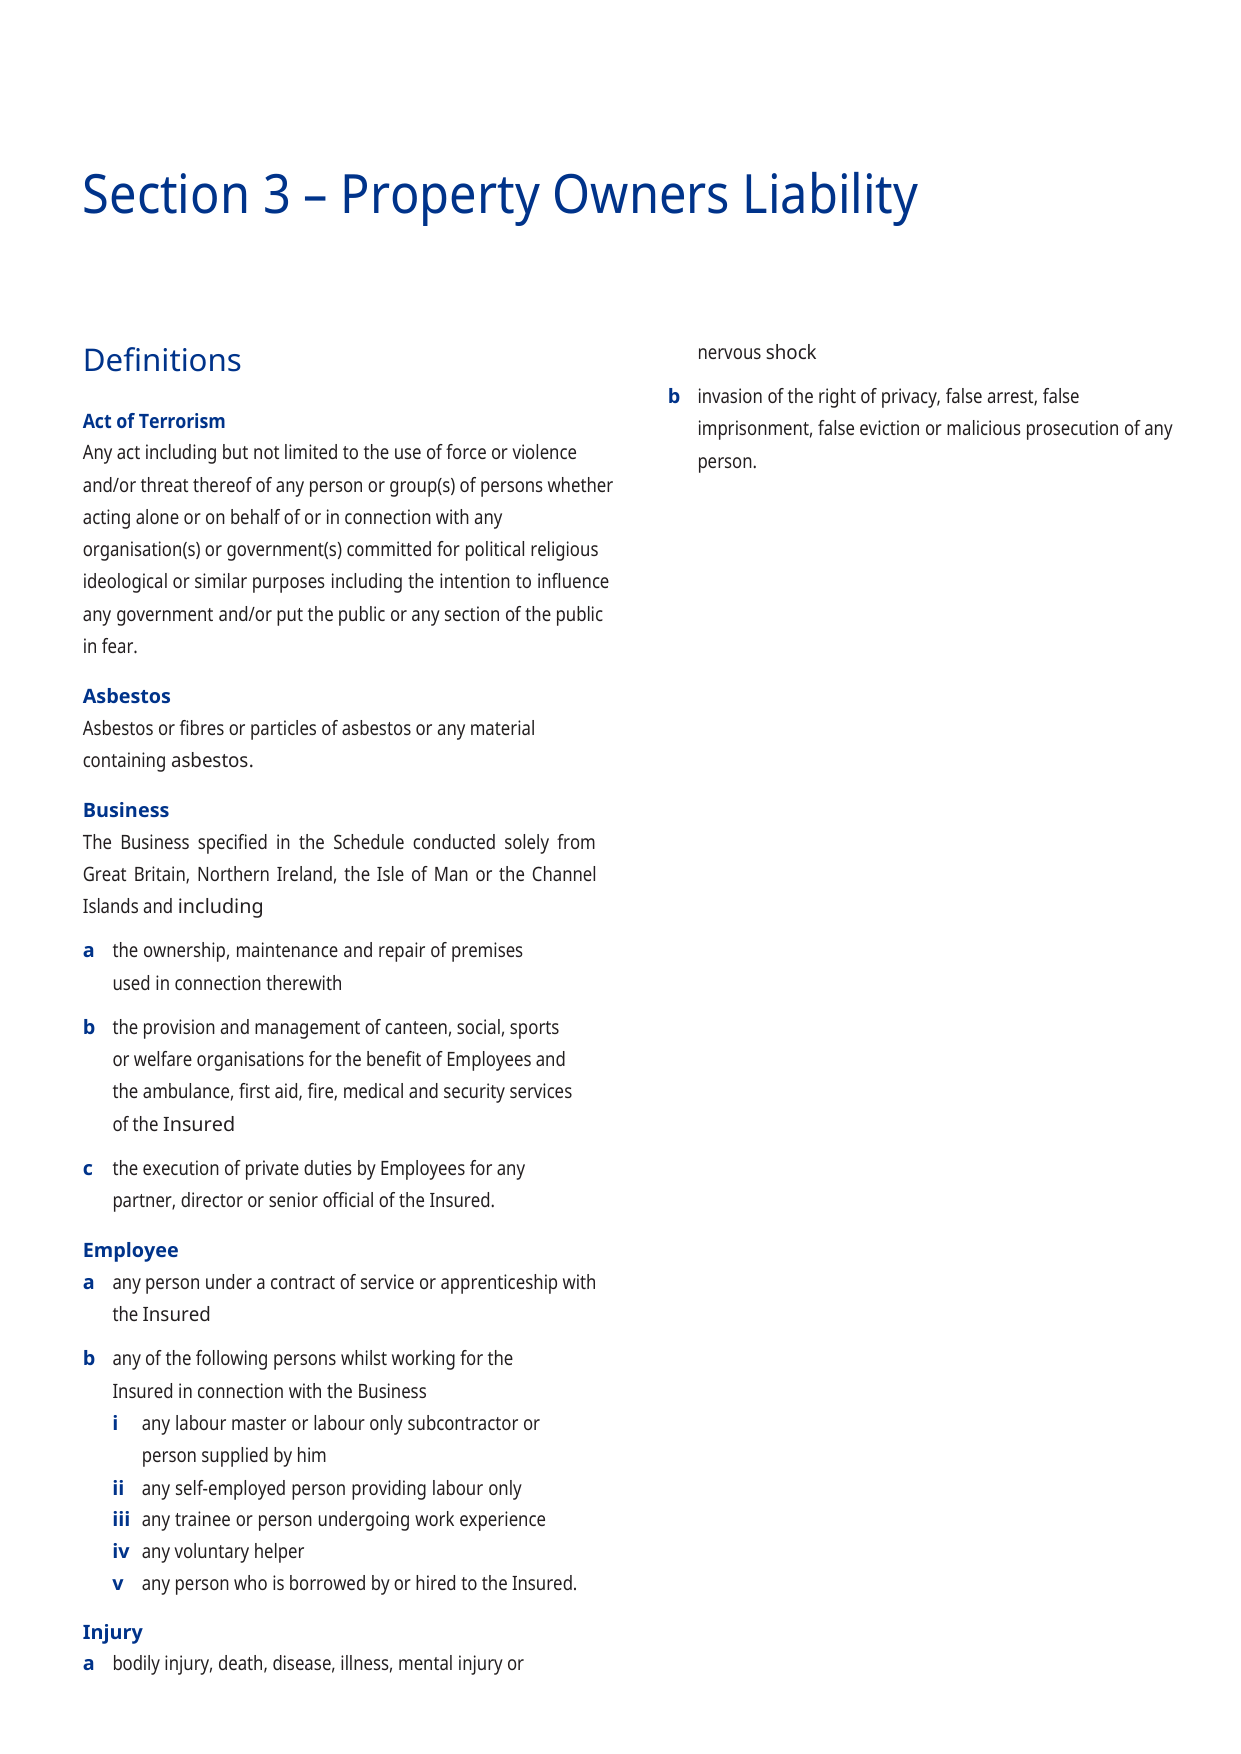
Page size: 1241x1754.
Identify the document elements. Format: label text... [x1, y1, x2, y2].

list invasion of the right of privacy, false arrest, false imprisonment, false eviction or malicious prosecution of any person. [668, 382, 1181, 474]
subtitle Injury [83, 1618, 616, 1645]
subtitle Business [83, 796, 616, 823]
list bodily injury, death, disease, illness, mental injury or nervous shock [668, 338, 1159, 365]
list the provision and management of canteen, social, sports or welfare organisations for the benefit of Employees and the ambulance, first aid, fire, medical and security services of the Insured [83, 1013, 574, 1137]
list any trainee or person undergoing work experience [112, 1506, 616, 1533]
subtitle Act of Terrorism [83, 407, 616, 434]
subtitle Definitions [83, 338, 616, 381]
list the ownership, maintenance and repair of premises used in connection therewith [83, 937, 566, 996]
subtitle Asbestos [83, 682, 616, 709]
list any labour master or labour only subcontractor or person supplied by him [112, 1409, 578, 1469]
text Any act including but not limited to the use of force or violence and/or threat thereof of any person or group(s) of persons whether acting alone or on behalf of or in connection with any organisation(s) or government(s) committed for political religious ideological or similar purposes including the intention to influence any government and/or put the public or any section of the public in fear. [83, 438, 617, 659]
list any of the following persons whilst working for the Insured in connection with the Business [83, 1345, 578, 1404]
text The Business specified in the Schedule conducted solely from Great Britain, Northern Ireland, the Isle of Man or the Channel Islands and including [83, 828, 597, 919]
list any voluntary helper [112, 1537, 616, 1564]
list bodily injury, death, disease, illness, mental injury or nervous shock [83, 1650, 571, 1677]
text Asbestos or fibres or particles of asbestos or any material containing asbestos. [83, 714, 599, 773]
list the execution of private duties by Employees for any partner, director or senior official of the Insured. [83, 1154, 573, 1213]
subtitle Section 3 – Property Owners Liability [83, 155, 1205, 229]
list any person under a contract of service or apprenticeship with the Insured [83, 1268, 608, 1327]
subtitle Employee [83, 1237, 616, 1264]
list any person who is borrowed by or hired to the Insured. [112, 1569, 616, 1596]
list any self-employed person providing labour only [112, 1474, 616, 1501]
